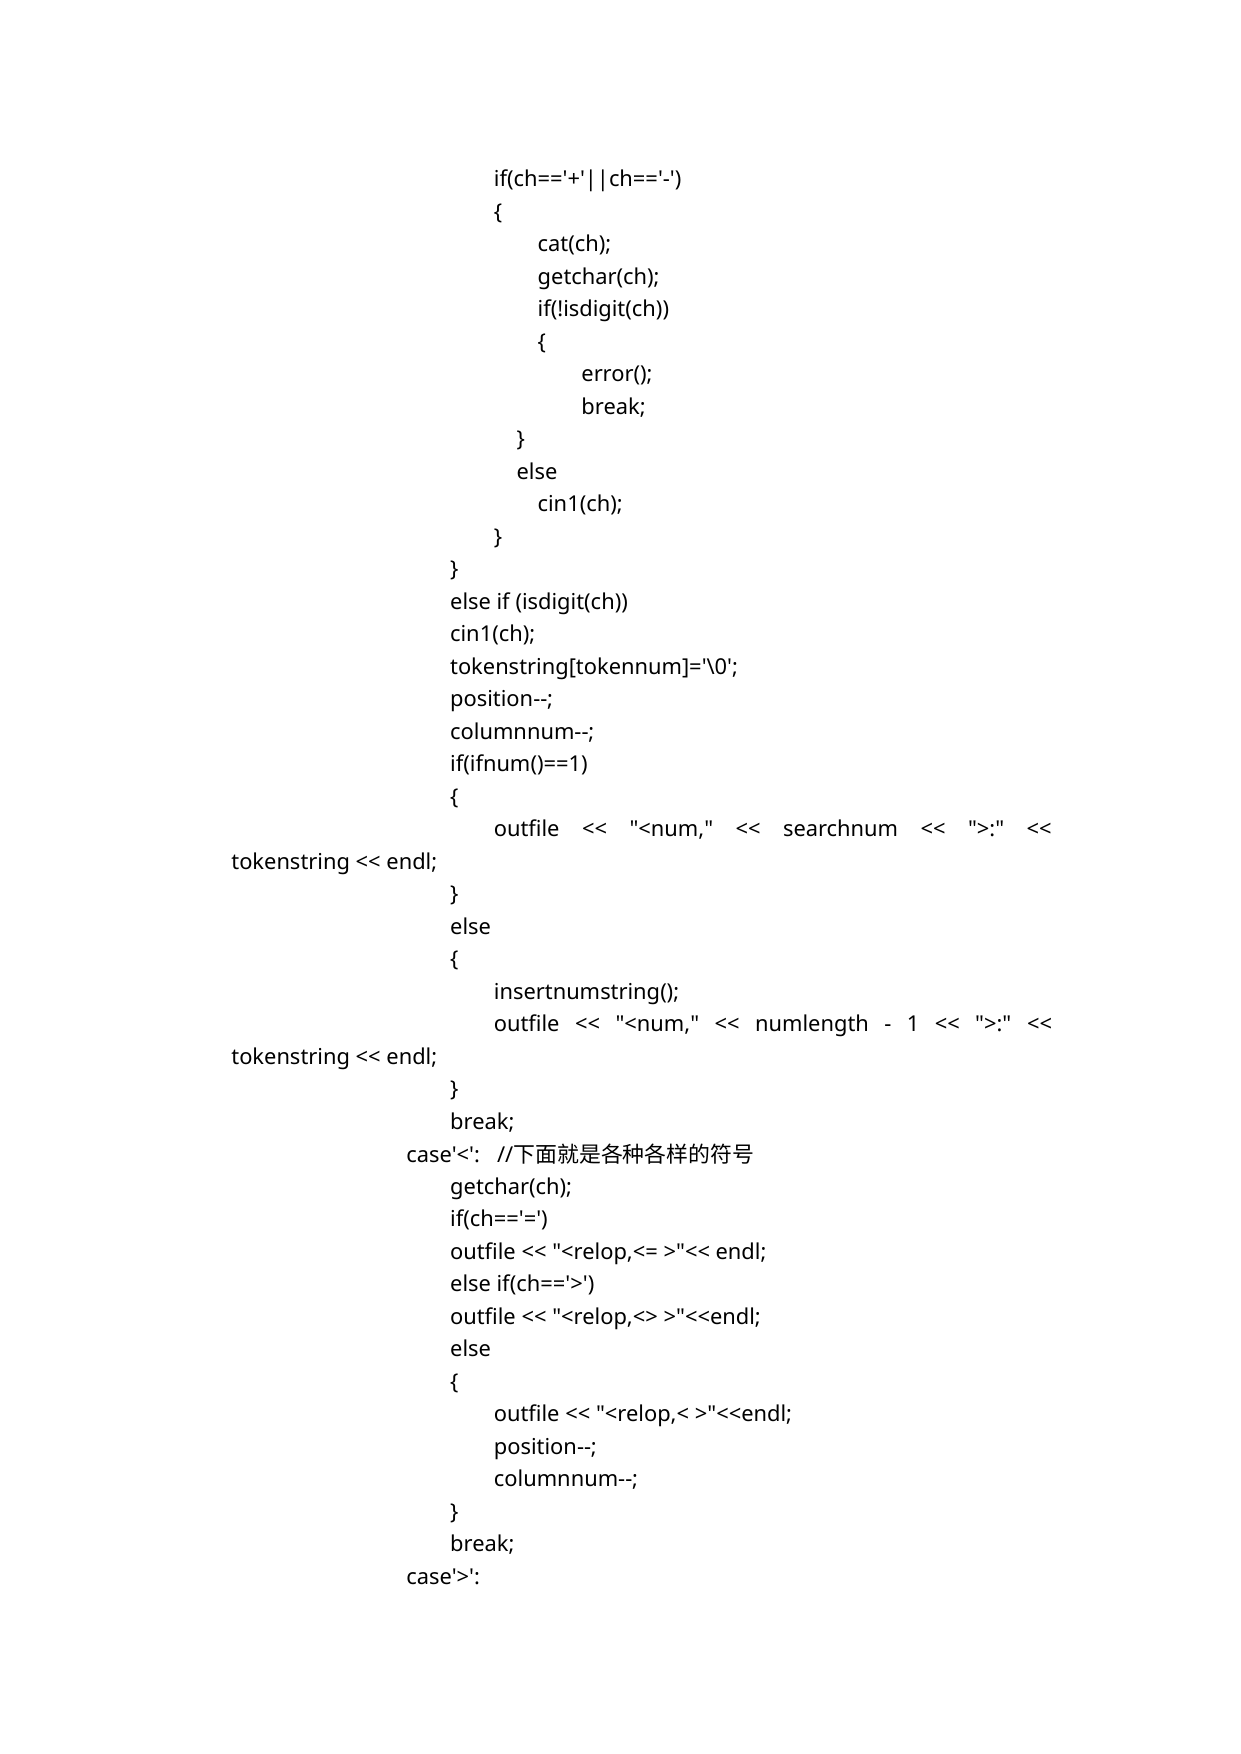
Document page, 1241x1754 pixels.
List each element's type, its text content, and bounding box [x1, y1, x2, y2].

list columnnum--; [231, 714, 1053, 747]
list getchar(ch); [231, 1169, 1053, 1202]
list if(ch=='+'||ch=='-') [231, 162, 1053, 194]
list { [231, 779, 1053, 812]
list else [231, 909, 1053, 942]
list { [231, 942, 1053, 974]
list position--; [231, 1429, 1053, 1462]
list } [231, 519, 1053, 552]
list { [231, 194, 1053, 227]
list if(ifnum()==1) [231, 747, 1053, 779]
list cat(ch); [231, 227, 1053, 259]
list break; [231, 1104, 1053, 1137]
list else [231, 454, 1053, 487]
list else [231, 1332, 1053, 1364]
list { [231, 1364, 1053, 1397]
list } [231, 877, 1053, 909]
list getchar(ch); [231, 259, 1053, 292]
list outfile << "<relop,< >"<<endl; [231, 1397, 1053, 1429]
list break; [231, 1527, 1053, 1559]
list outfile << "<num," << searchnum << ">:" << tokenstring << endl; [231, 812, 1053, 877]
list } [231, 1494, 1053, 1527]
list outfile << "<num," << numlength - 1 << ">:" << tokenstring << endl; [231, 1007, 1053, 1072]
list if(ch=='=') [231, 1202, 1053, 1234]
list insertnumstring(); [231, 974, 1053, 1007]
list case'<': //下面就是各种各样的符号 [231, 1137, 1053, 1169]
list cin1(ch); [231, 617, 1053, 649]
list } [231, 552, 1053, 584]
list error(); [231, 357, 1053, 389]
list case'>': [231, 1559, 1053, 1592]
list cin1(ch); [231, 487, 1053, 519]
list columnnum--; [231, 1462, 1053, 1494]
list tokenstring[tokennum]='\0'; [231, 649, 1053, 682]
list outfile << "<relop,<= >"<< endl; [231, 1234, 1053, 1267]
list position--; [231, 682, 1053, 714]
list if(!isdigit(ch)) [231, 292, 1053, 324]
list break; [231, 389, 1053, 422]
list else if (isdigit(ch)) [231, 584, 1053, 617]
list } [231, 1072, 1053, 1104]
list outfile << "<relop,<> >"<<endl; [231, 1299, 1053, 1332]
list } [231, 422, 1053, 454]
list else if(ch=='>') [231, 1267, 1053, 1299]
list { [231, 324, 1053, 357]
